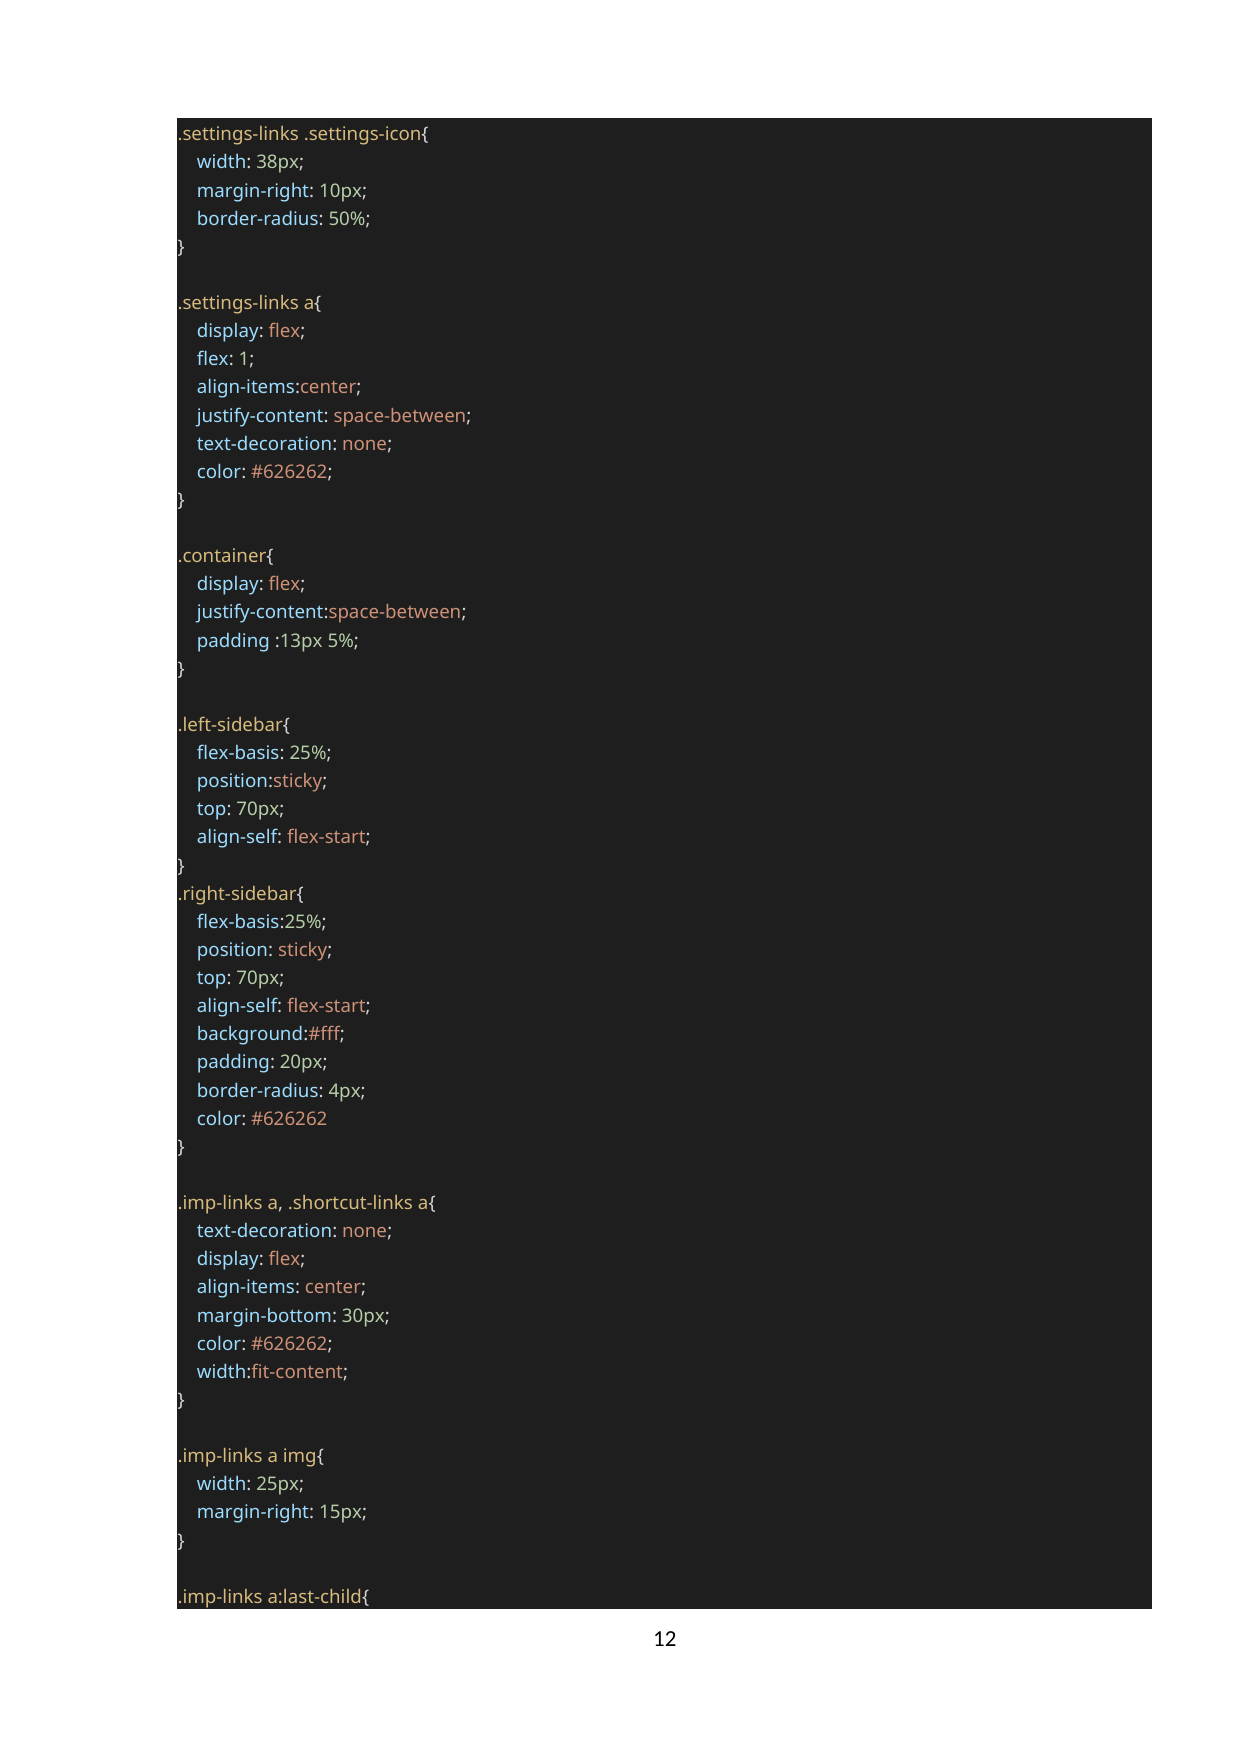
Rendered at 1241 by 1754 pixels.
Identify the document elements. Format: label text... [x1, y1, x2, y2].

text } [177, 1524, 1152, 1552]
text width: 25px; [177, 1468, 1152, 1496]
text } [177, 484, 1152, 512]
text .imp-links a, .shortcut-links a{ [177, 1187, 1152, 1215]
text margin-right: 15px; [177, 1496, 1152, 1524]
text padding :13px 5%; [177, 624, 1152, 652]
text display: flex; [177, 1243, 1152, 1271]
text .settings-links a{ [177, 287, 1152, 315]
text .container{ [177, 540, 1152, 568]
text .left-sidebar{ [177, 709, 1152, 737]
text color: #626262; [177, 456, 1152, 484]
text flex-basis: 25%; [177, 737, 1152, 765]
text margin-bottom: 30px; [177, 1299, 1152, 1327]
text border-radius: 50%; [177, 202, 1152, 231]
text } [177, 849, 1152, 877]
text align-self: flex-start; [177, 990, 1152, 1018]
text align-items:center; [177, 371, 1152, 399]
text justify-content:space-between; [177, 596, 1152, 624]
text .right-sidebar{ [177, 877, 1152, 906]
text position:sticky; [177, 765, 1152, 793]
text margin-right: 10px; [177, 174, 1152, 202]
text .imp-links a img{ [177, 1440, 1152, 1468]
text width:fit-content; [177, 1356, 1152, 1384]
text } [177, 652, 1152, 681]
text top: 70px; [177, 793, 1152, 821]
text background:#fff; [177, 1018, 1152, 1046]
text flex-basis:25%; [177, 906, 1152, 934]
text border-radius: 4px; [177, 1074, 1152, 1102]
text } [177, 231, 1152, 259]
text padding: 20px; [177, 1046, 1152, 1074]
text flex: 1; [177, 343, 1152, 371]
text } [177, 1384, 1152, 1412]
text width: 38px; [177, 146, 1152, 174]
text justify-content: space-between; [177, 399, 1152, 427]
text display: flex; [177, 315, 1152, 343]
text color: #626262 [177, 1102, 1152, 1131]
text align-items: center; [177, 1271, 1152, 1299]
text color: #626262; [177, 1327, 1152, 1356]
text text-decoration: none; [177, 1215, 1152, 1243]
text } [177, 1131, 1152, 1159]
text position: sticky; [177, 934, 1152, 962]
text .imp-links a:last-child{ [177, 1581, 1152, 1609]
text align-self: flex-start; [177, 821, 1152, 849]
text .settings-links .settings-icon{ [177, 118, 1152, 146]
text top: 70px; [177, 962, 1152, 990]
text display: flex; [177, 568, 1152, 596]
text text-decoration: none; [177, 427, 1152, 456]
